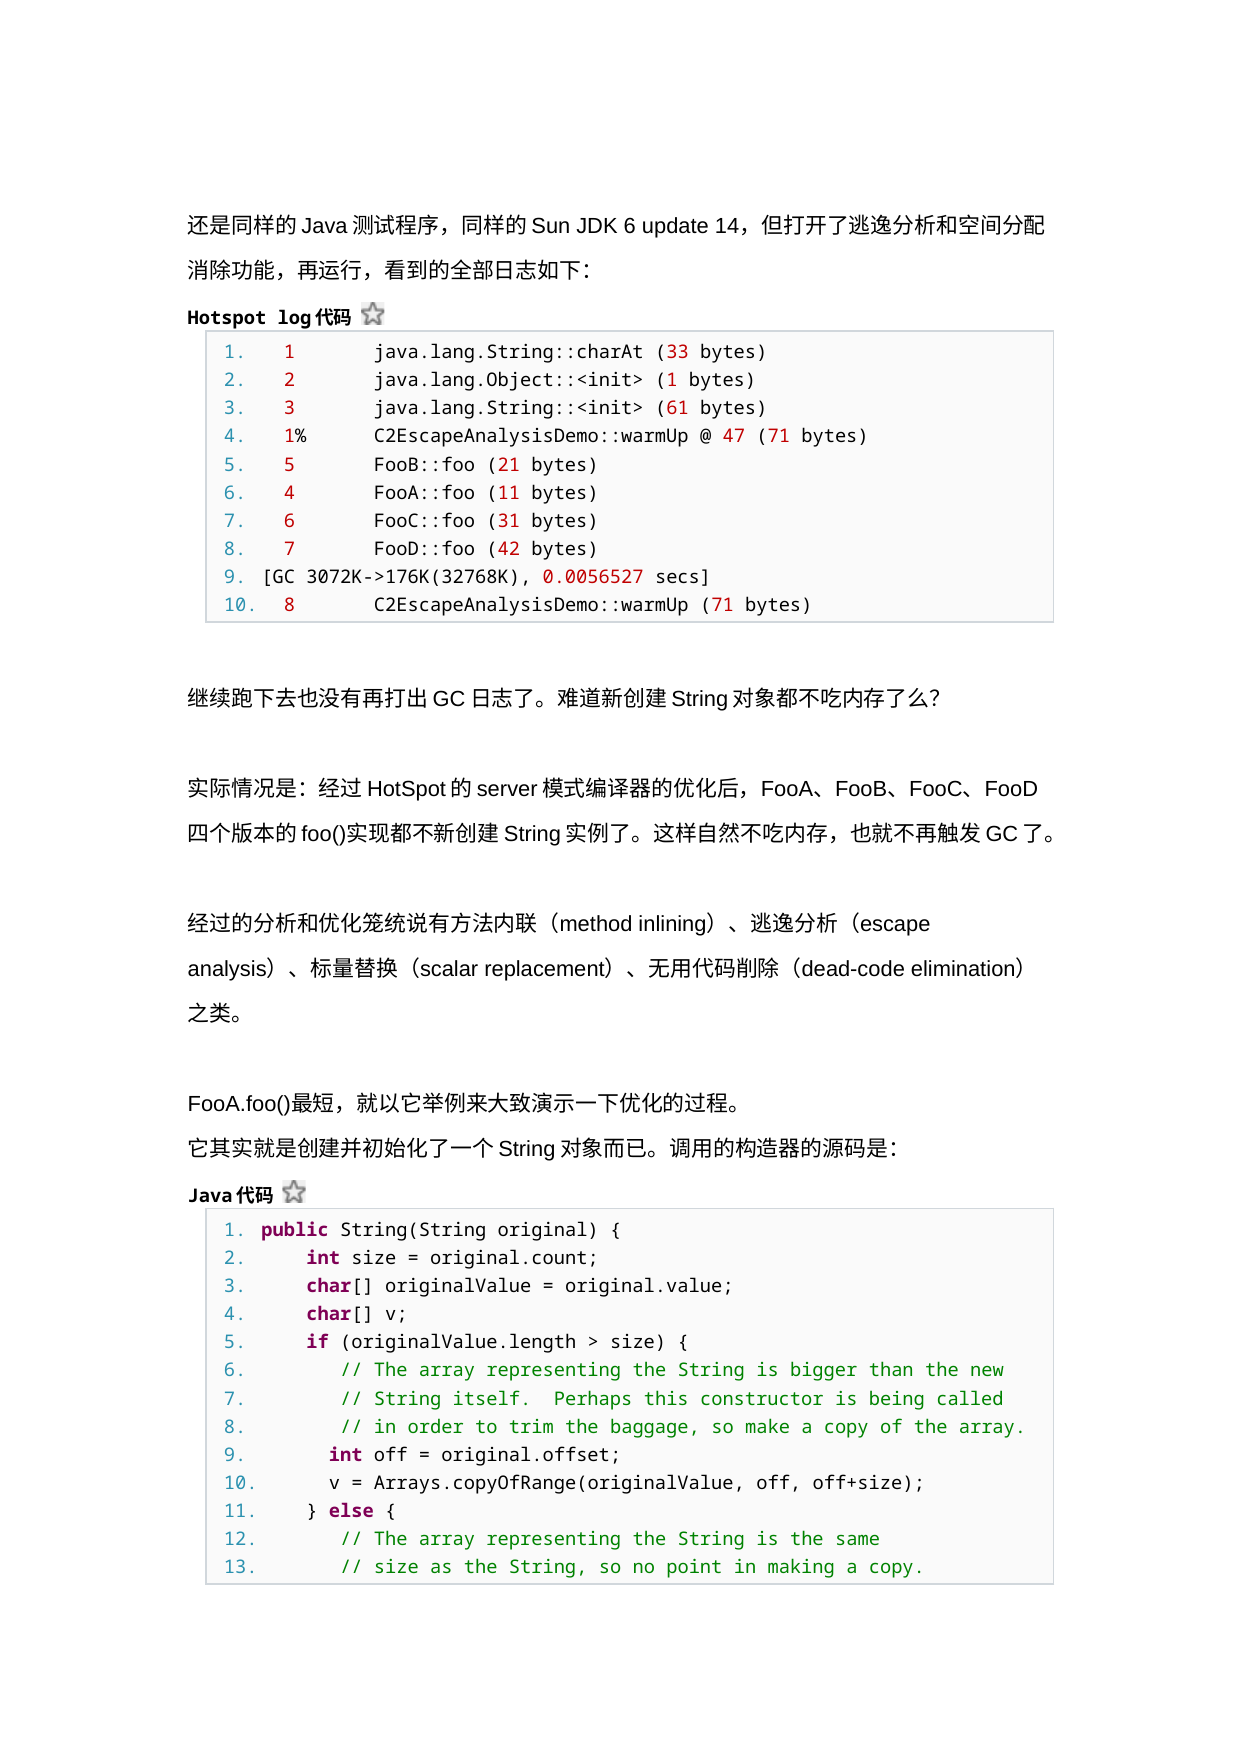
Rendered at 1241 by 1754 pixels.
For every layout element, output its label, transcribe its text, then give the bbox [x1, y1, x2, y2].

list // in order to trim the baggage, so make a copy of the array. [207, 1404, 1053, 1433]
text 继续跑下去也没有再打出GC日志了。难道新创建String对象都不吃内存了么？ 实际情况是：经过HotSpot的server模式编译器的优化后，FooA、FooB、FooC、FooD四个版本的foo()实现都不新创建String实例了。这样自然不吃内存，也就不再触发GC了。 经过的分析和优化笼统说有方法内联（method inlining）、逃逸分析（escape analysis）、标量替换（scalar replacement）、无用代码削除（dead-code elimination）之类。 FooA.foo()最短，就以它举例来大致演示一下优化的过程。 它其实就是创建并初始化了一个String对象而已。调用的构造器的源码是： [187, 623, 1053, 1163]
list 4 FooA::foo (11 bytes) [207, 471, 1053, 499]
list int size = original.count; [207, 1236, 1053, 1264]
list 8 C2EscapeAnalysisDemo::warmUp (71 bytes) [207, 583, 1053, 621]
list // The array representing the String is the same [207, 1517, 1053, 1545]
text 还是同样的Java测试程序，同样的Sun JDK 6 update 14，但打开了逃逸分析和空间分配消除功能，再运行，看到的全部日志如下： [187, 150, 1053, 285]
list [GC 3072K->176K(32768K), 0.0056527 secs] [207, 555, 1053, 583]
list 6 FooC::foo (31 bytes) [207, 499, 1053, 527]
list // String itself. Perhaps this constructor is being called [207, 1376, 1053, 1404]
list char[] originalValue = original.value; [207, 1264, 1053, 1292]
list 5 FooB::foo (21 bytes) [207, 442, 1053, 471]
list if (originalValue.length > size) { [207, 1320, 1053, 1348]
list 1% C2EscapeAnalysisDemo::warmUp @ 47 (71 bytes) [207, 414, 1053, 442]
list } else { [207, 1489, 1053, 1517]
list // The array representing the String is bigger than the new [207, 1348, 1053, 1376]
list char[] v; [207, 1292, 1053, 1320]
picture [361, 302, 385, 325]
list 2 java.lang.Object::<init> (1 bytes) [207, 358, 1053, 386]
list int off = original.offset; [207, 1433, 1053, 1461]
text Java代码 [187, 1163, 1053, 1208]
list 1 java.lang.String::charAt (33 bytes) [207, 332, 1053, 358]
list public String(String original) { [207, 1209, 1053, 1236]
list 7 FooD::foo (42 bytes) [207, 527, 1053, 555]
picture [282, 1180, 306, 1203]
list 3 java.lang.String::<init> (61 bytes) [207, 386, 1053, 414]
text Hotspot log代码 [187, 285, 1053, 330]
list v = Arrays.copyOfRange(originalValue, off, off+size); [207, 1461, 1053, 1489]
list // size as the String, so no point in making a copy. [207, 1545, 1053, 1583]
